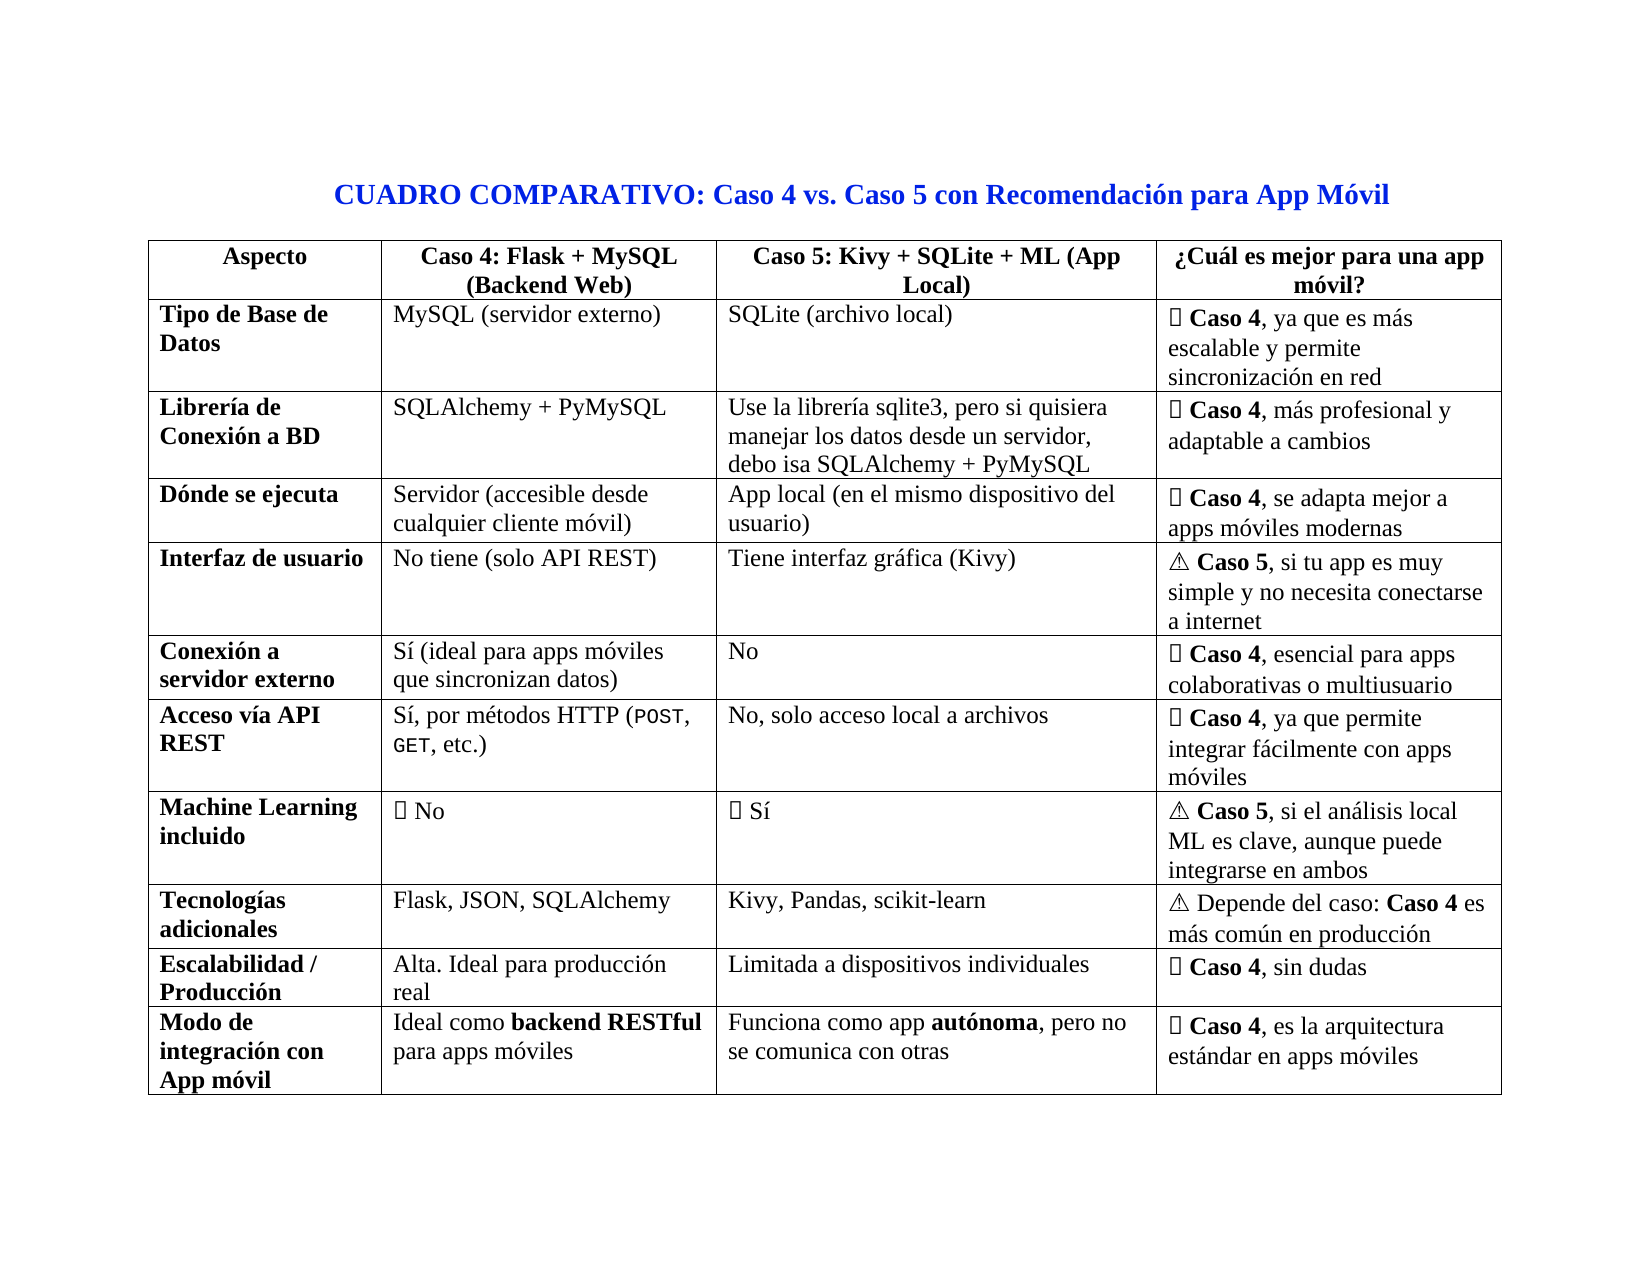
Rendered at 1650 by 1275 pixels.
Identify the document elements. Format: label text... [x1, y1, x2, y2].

table_header ¿Cuál es mejor para una app móvil? [1157, 241, 1501, 298]
table_cell ✅ Caso 4, se adapta mejor a apps móviles modernas [1157, 479, 1501, 542]
table_cell ⚠️ Caso 5, si tu app es muy simple y no necesita conectarse a internet [1157, 543, 1501, 635]
table_cell Tipo de Base de Datos [149, 300, 381, 391]
table_cell MySQL (servidor externo) [382, 300, 716, 391]
table_cell Sí (ideal para apps móviles que sincronizan datos) [382, 636, 716, 699]
table_cell Machine Learning incluido [149, 792, 381, 884]
table_header Aspecto [149, 241, 381, 298]
table_cell ✅ Caso 4, ya que es más escalable y permite sincronización en red [1157, 300, 1501, 391]
table_cell Acceso vía API REST [149, 700, 381, 791]
table_cell Tecnologías adicionales [149, 885, 381, 948]
table_cell Servidor (accesible desde cualquier cliente móvil) [382, 479, 716, 542]
table_cell SQLite (archivo local) [717, 300, 1156, 391]
table_cell Dónde se ejecuta [149, 479, 381, 542]
table_cell Sí, por métodos HTTP (POST, GET, etc.) [382, 700, 716, 791]
table_cell ⚠️ Caso 5, si el análisis local ML es clave, aunque puede integrarse en ambos [1157, 792, 1501, 884]
table_cell Ideal como backend RESTful para apps móviles [382, 1007, 716, 1093]
table_cell ✅ Caso 4, sin dudas [1157, 949, 1501, 1006]
table_cell Limitada a dispositivos individuales [717, 949, 1156, 1006]
table_cell Flask, JSON, SQLAlchemy [382, 885, 716, 948]
table_cell ✅ Caso 4, ya que permite integrar fácilmente con apps móviles [1157, 700, 1501, 791]
table_cell No, solo acceso local a archivos [717, 700, 1156, 791]
text CUADRO COMPARATIVO: Caso 4 vs. Caso 5 con Recomendación para App Móvil [148, 177, 1502, 211]
table_cell ✅ Caso 4, más profesional y adaptable a cambios [1157, 392, 1501, 478]
table_cell No [717, 636, 1156, 699]
table_header Caso 5: Kivy + SQLite + ML (App Local) [717, 241, 1156, 298]
table_cell Escalabilidad / Producción [149, 949, 381, 1006]
table_cell Use la librería sqlite3, pero si quisiera manejar los datos desde un servidor, debo isa SQLAlchemy + PyMySQL [717, 392, 1156, 478]
table_cell Funciona como app autónoma, pero no se comunica con otras [717, 1007, 1156, 1093]
table_cell No tiene (solo API REST) [382, 543, 716, 635]
table_cell Tiene interfaz gráfica (Kivy) [717, 543, 1156, 635]
table_cell Kivy, Pandas, scikit-learn [717, 885, 1156, 948]
table_cell Conexión a servidor externo [149, 636, 381, 699]
table_cell Alta. Ideal para producción real [382, 949, 716, 1006]
table_cell ✅ Sí [717, 792, 1156, 884]
table_cell ⚠️ Depende del caso: Caso 4 es más común en producción [1157, 885, 1501, 948]
table_header Caso 4: Flask + MySQL (Backend Web) [382, 241, 716, 298]
table_cell Interfaz de usuario [149, 543, 381, 635]
table_cell App local (en el mismo dispositivo del usuario) [717, 479, 1156, 542]
table_cell ✅ Caso 4, es la arquitectura estándar en apps móviles [1157, 1007, 1501, 1093]
table_cell Modo de integración con App móvil [149, 1007, 381, 1093]
table_cell ❌ No [382, 792, 716, 884]
table_cell Librería de Conexión a BD [149, 392, 381, 478]
table_cell ✅ Caso 4, esencial para apps colaborativas o multiusuario [1157, 636, 1501, 699]
table_cell SQLAlchemy + PyMySQL [382, 392, 716, 478]
